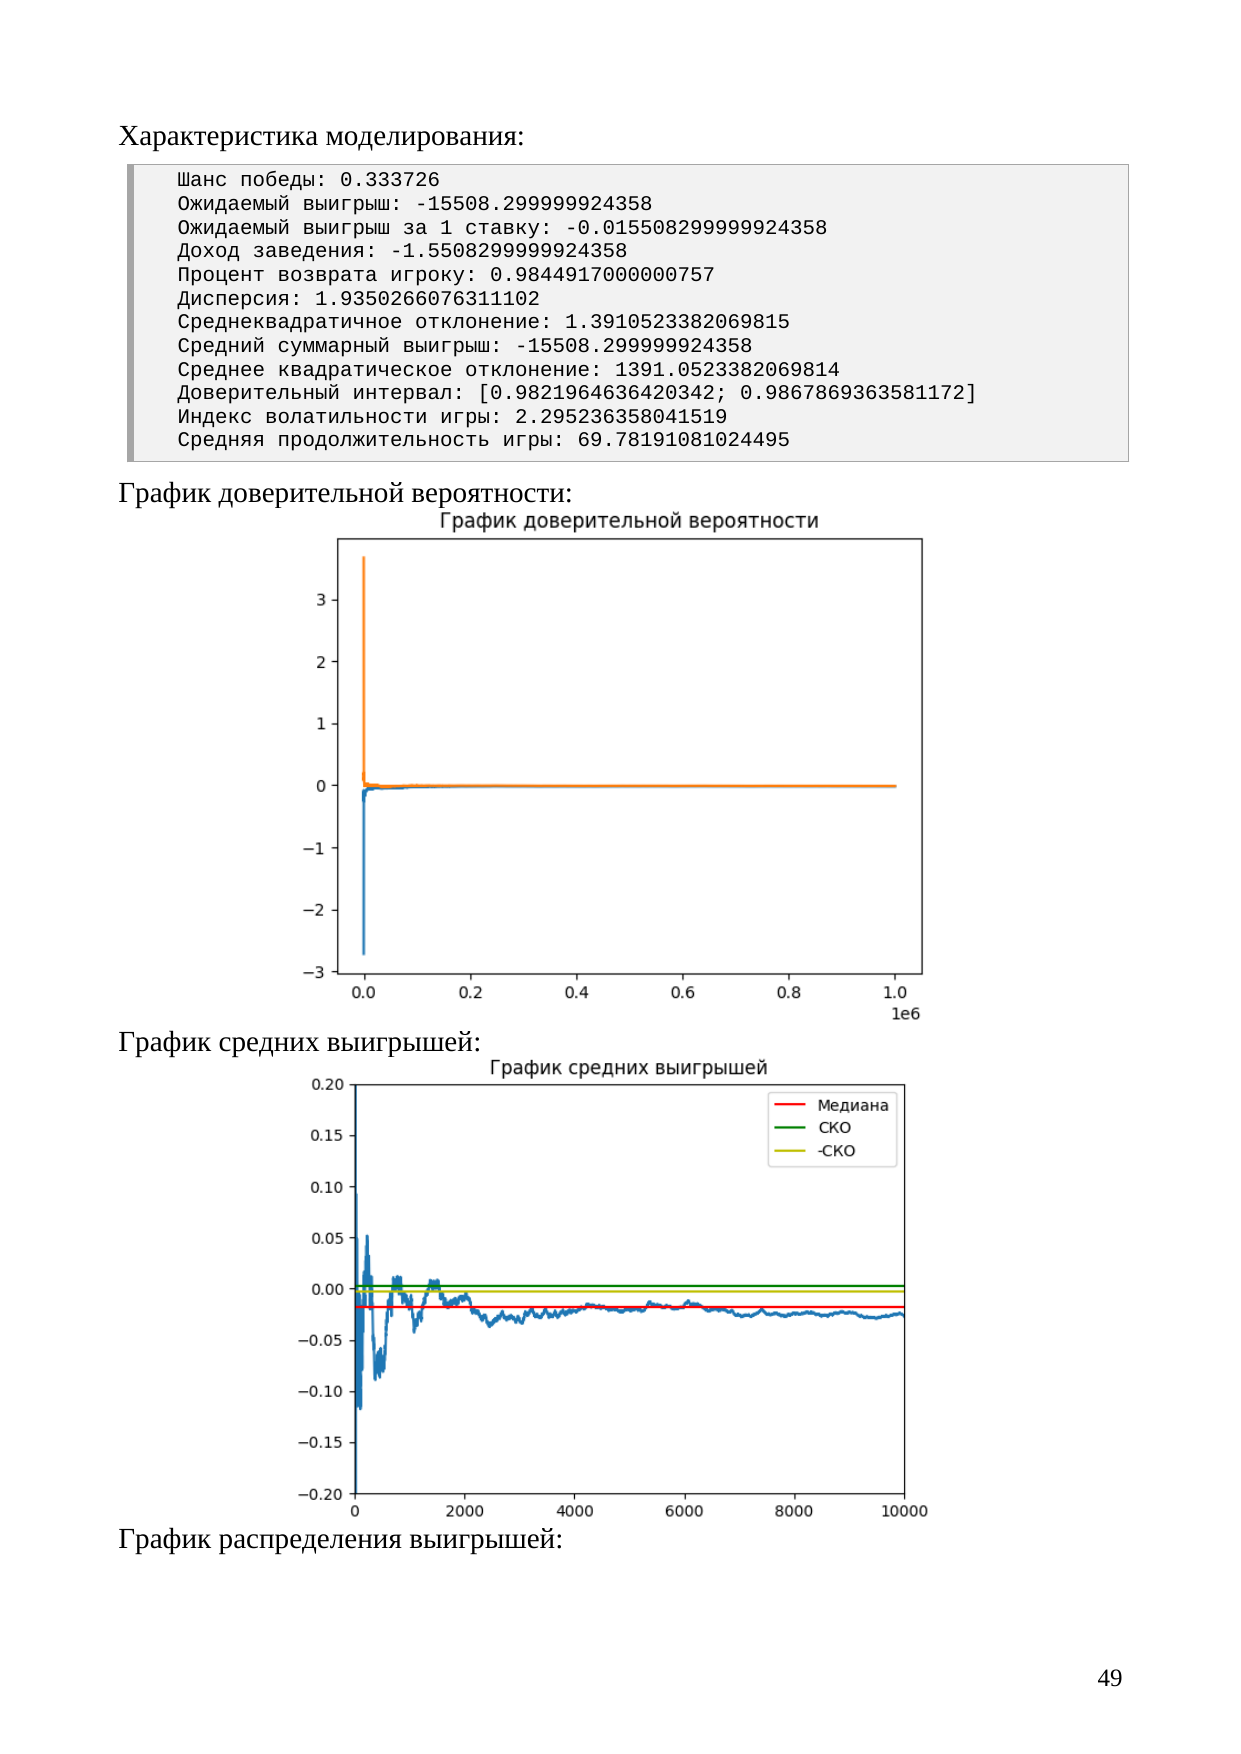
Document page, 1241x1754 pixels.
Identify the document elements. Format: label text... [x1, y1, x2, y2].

list Дисперсия: 1.9350266076311102 [134, 282, 1128, 306]
list Средняя продолжительность игры: 69.78191081024495 [134, 424, 1128, 461]
list Среднеквадратичное отклонение: 1.3910523382069815 [134, 306, 1128, 330]
text График средних выигрышей: [118, 1024, 1122, 1057]
list Доверительный интервал: [0.9821964636420342; 0.9867869363581172] [134, 377, 1128, 401]
list Доход заведения: -1.5508299999924358 [134, 235, 1128, 259]
list Средний суммарный выигрыш: -15508.299999924358 [134, 330, 1128, 353]
picture [243, 508, 997, 1024]
list Процент возврата игроку: 0.9844917000000757 [134, 259, 1128, 282]
list Среднее квадратическое отклонение: 1391.0523382069814 [134, 353, 1128, 377]
text График распределения выигрышей: [118, 1521, 1122, 1554]
list Шанс победы: 0.333726 [134, 165, 1128, 188]
picture [266, 1057, 974, 1521]
text График доверительной вероятности: [118, 475, 1122, 508]
list Ожидаемый выигрыш: -15508.299999924358 [134, 188, 1128, 211]
text Характеристика моделирования: [118, 118, 1122, 152]
list Индекс волатильности игры: 2.295236358041519 [134, 401, 1128, 424]
list Ожидаемый выигрыш за 1 ставку: -0.015508299999924358 [134, 211, 1128, 235]
